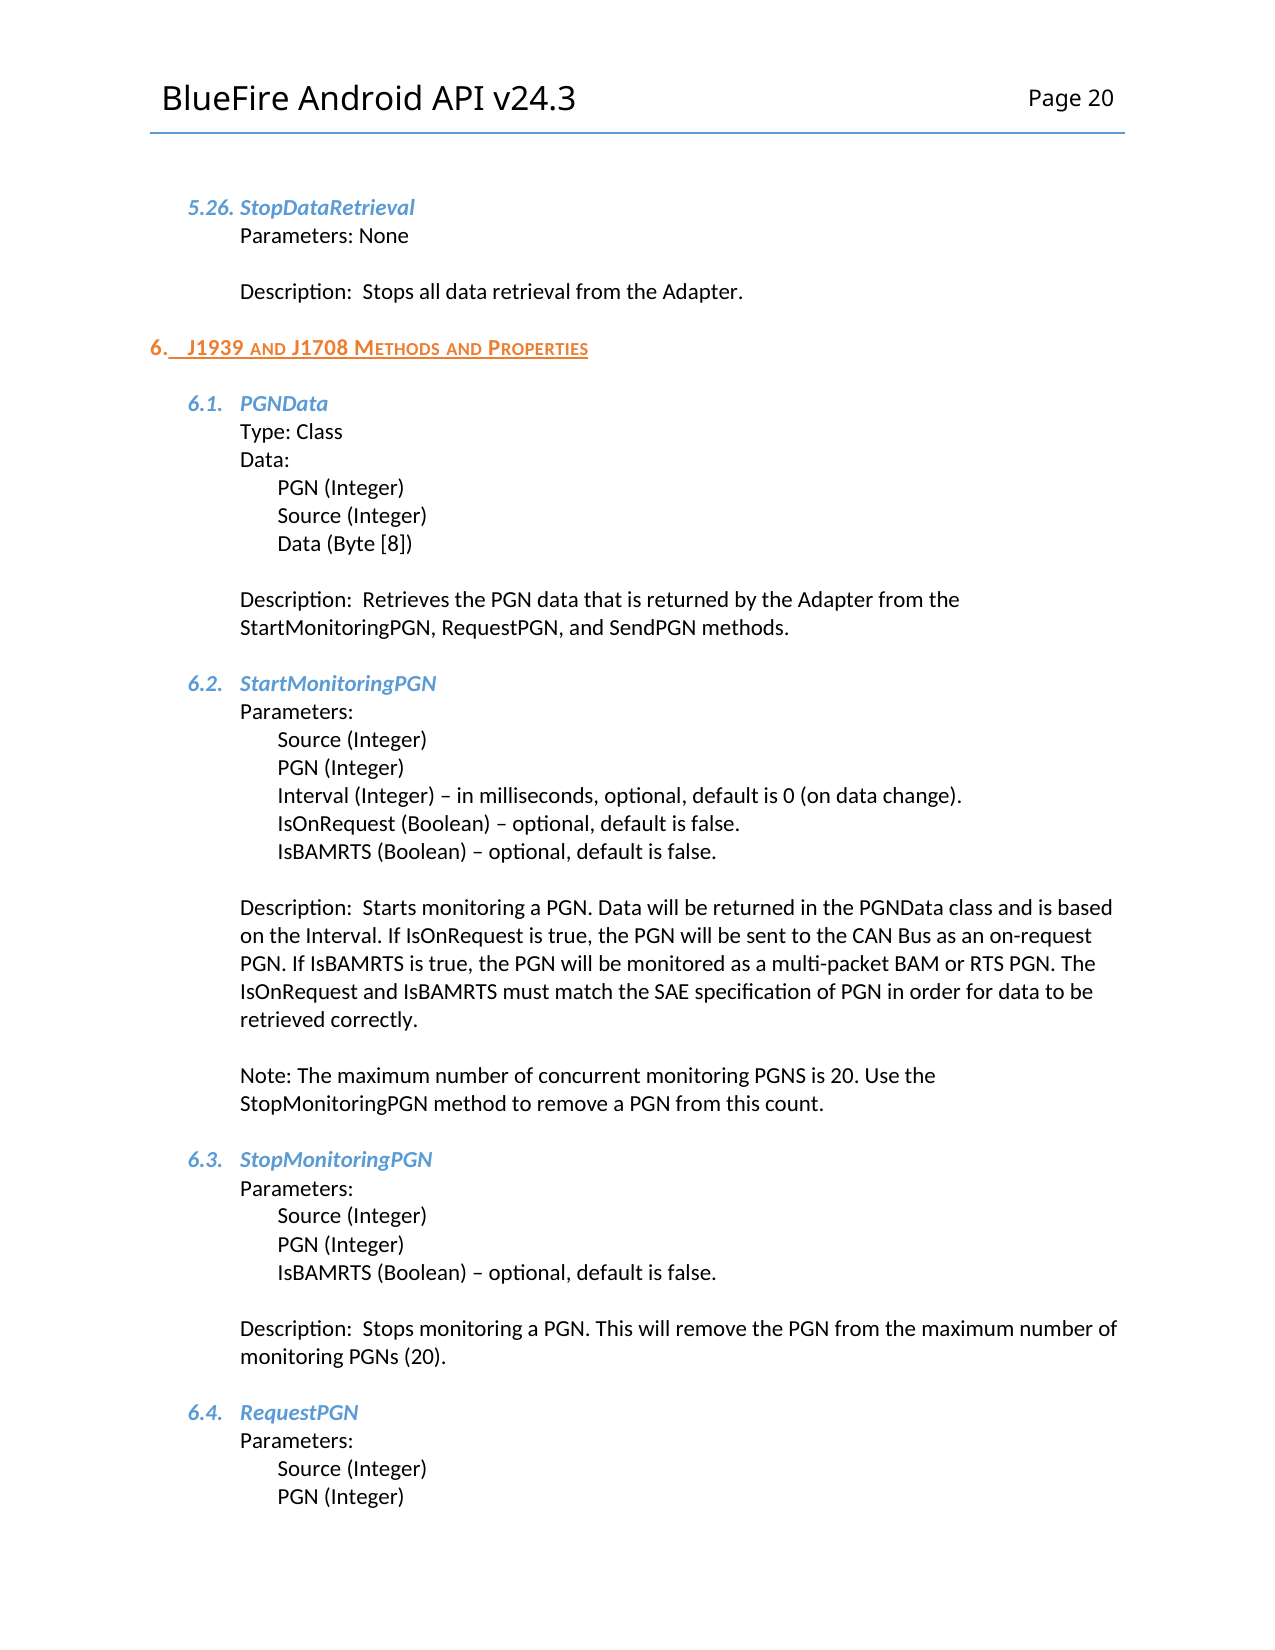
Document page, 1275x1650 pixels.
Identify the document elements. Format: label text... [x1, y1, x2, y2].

text Source (Integer) [240, 1454, 1125, 1482]
text PGN (Integer) [240, 1482, 1125, 1510]
text IsBAMRTS (Boolean) – optional, default is false. [240, 837, 1125, 865]
text Data: [240, 445, 1125, 473]
text Parameters: None [240, 221, 1125, 249]
text Description: Starts monitoring a PGN. Data will be returned in the PGNData class and is based on the Interval. If IsOnRequest is true, the PGN will be sent to the CAN Bus as an on-request PGN. If IsBAMRTS is true, the PGN will be monitored as a multi-packet BAM or RTS PGN. The IsOnRequest and IsBAMRTS must match the SAE specification of PGN in order for data to be retrieved correctly. [240, 893, 1125, 1033]
text Note: The maximum number of concurrent monitoring PGNS is 20. Use the StopMonitoringPGN method to remove a PGN from this count. [240, 1062, 1125, 1118]
text Parameters: [240, 697, 1125, 725]
text Source (Integer) [277, 501, 1125, 529]
text PGN (Integer) [240, 1230, 1125, 1258]
list PGNData [187, 389, 1125, 417]
text Type: Class [240, 417, 1125, 445]
list StopMonitoringPGN [187, 1146, 1125, 1174]
text Parameters: [240, 1174, 1125, 1202]
text PGN (Integer) [277, 473, 1125, 501]
list J1939 and J1708 Methods and Properties [150, 333, 1125, 361]
text Source (Integer) [240, 725, 1125, 753]
text Source (Integer) [240, 1202, 1125, 1230]
text Data (Byte [8]) [277, 529, 1125, 557]
text IsOnRequest (Boolean) – optional, default is false. [240, 809, 1125, 837]
text Interval (Integer) – in milliseconds, optional, default is 0 (on data change). [240, 781, 1125, 809]
text PGN (Integer) [240, 753, 1125, 781]
text Description: Stops all data retrieval from the Adapter. [240, 277, 1125, 305]
list StartMonitoringPGN [187, 669, 1125, 697]
text IsBAMRTS (Boolean) – optional, default is false. [240, 1258, 1125, 1286]
text Parameters: [240, 1426, 1125, 1454]
list RequestPGN [187, 1398, 1125, 1426]
text Description: Retrieves the PGN data that is returned by the Adapter from the StartMonitoringPGN, RequestPGN, and SendPGN methods. [240, 585, 1125, 641]
list StopDataRetrieval [187, 193, 1125, 221]
text Description: Stops monitoring a PGN. This will remove the PGN from the maximum number of monitoring PGNs (20). [240, 1314, 1125, 1370]
